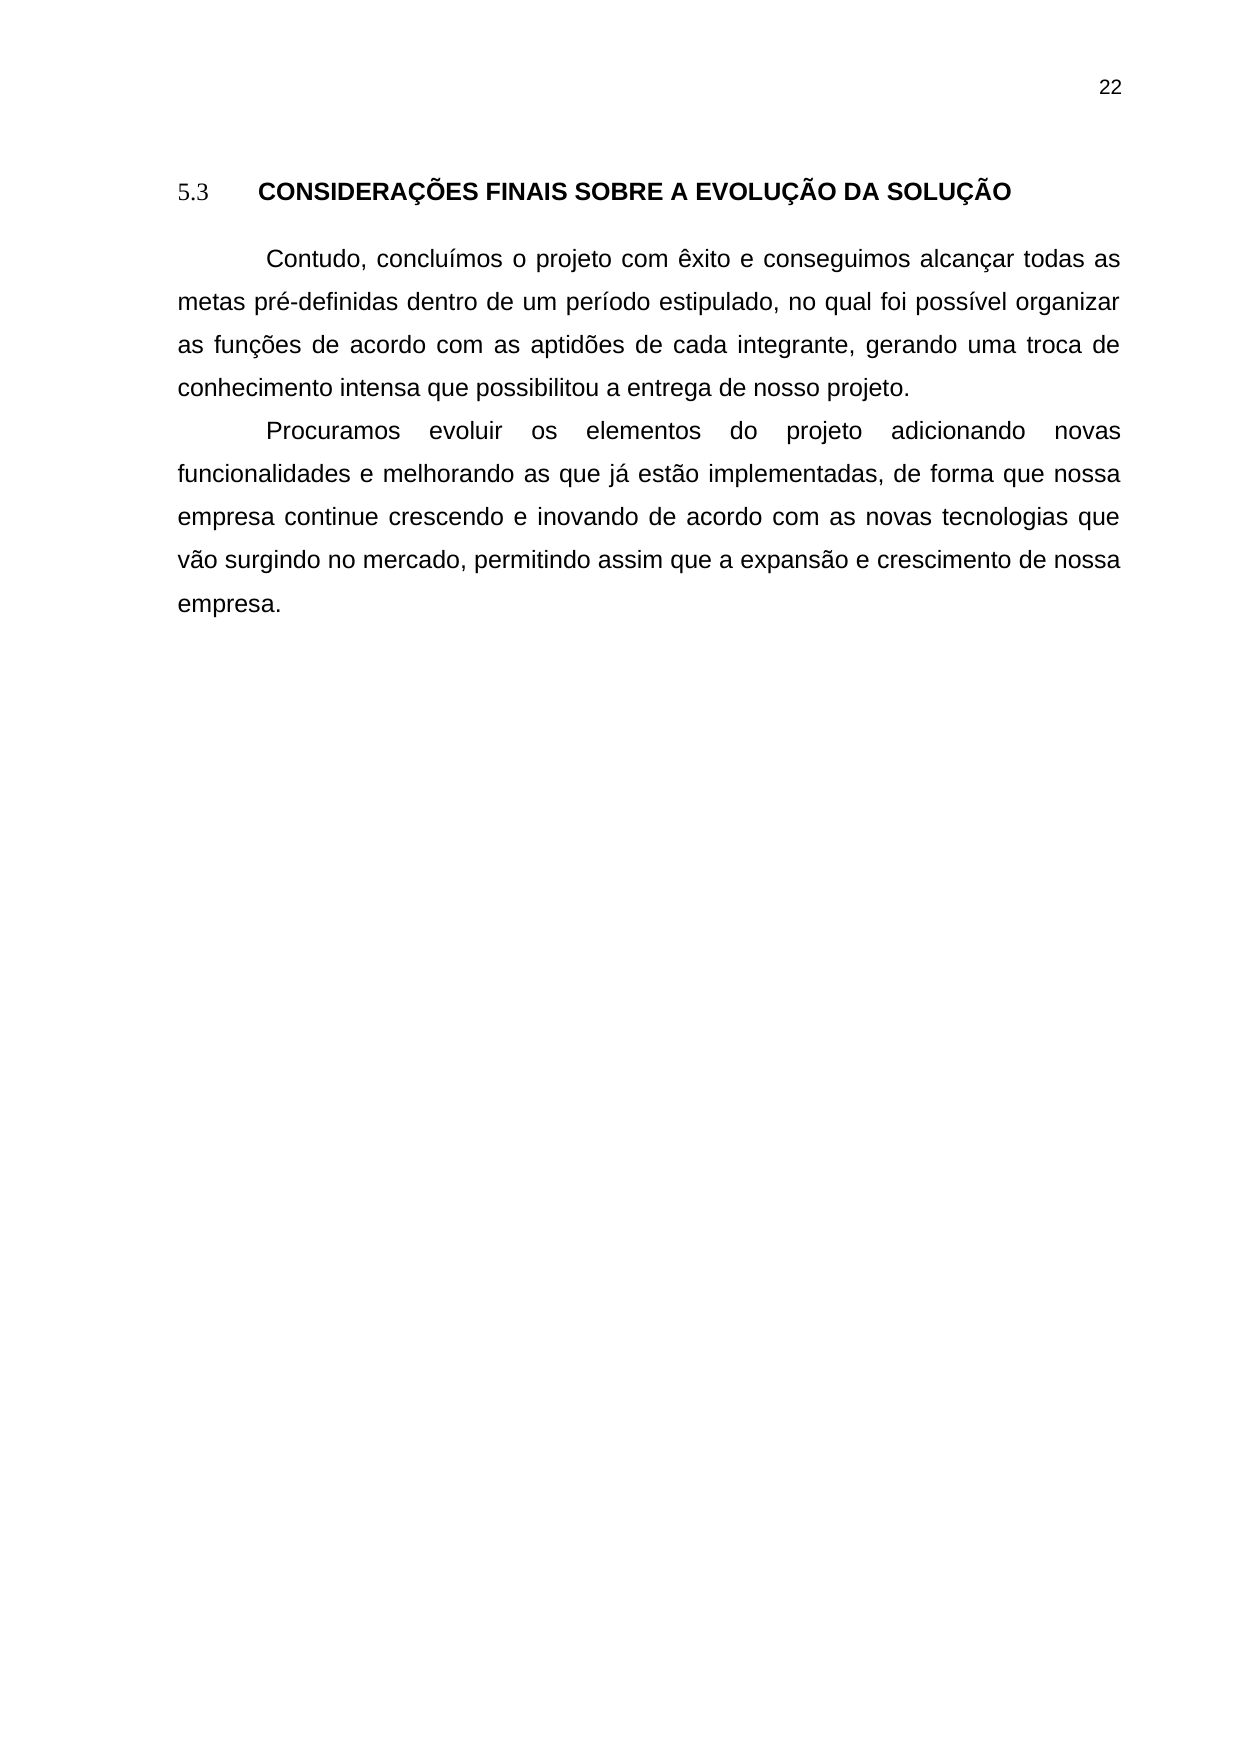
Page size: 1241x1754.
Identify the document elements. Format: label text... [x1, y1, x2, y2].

subtitle Considerações finais sobre A evolução da solução [177, 177, 1122, 206]
text Procuramos evoluir os elementos do projeto adicionando novas funcionalidades e melhorando as que já estão implementadas, de forma que nossa empresa continue crescendo e inovando de acordo com as novas tecnologias que vão surgindo no mercado, permitindo assim que a expansão e crescimento de nossa empresa. [177, 416, 1122, 617]
text Contudo, concluímos o projeto com êxito e conseguimos alcançar todas as metas pré-definidas dentro de um período estipulado, no qual foi possível organizar as funções de acordo com as aptidões de cada integrante, gerando uma troca de conhecimento intensa que possibilitou a entrega de nosso projeto. [177, 243, 1122, 402]
